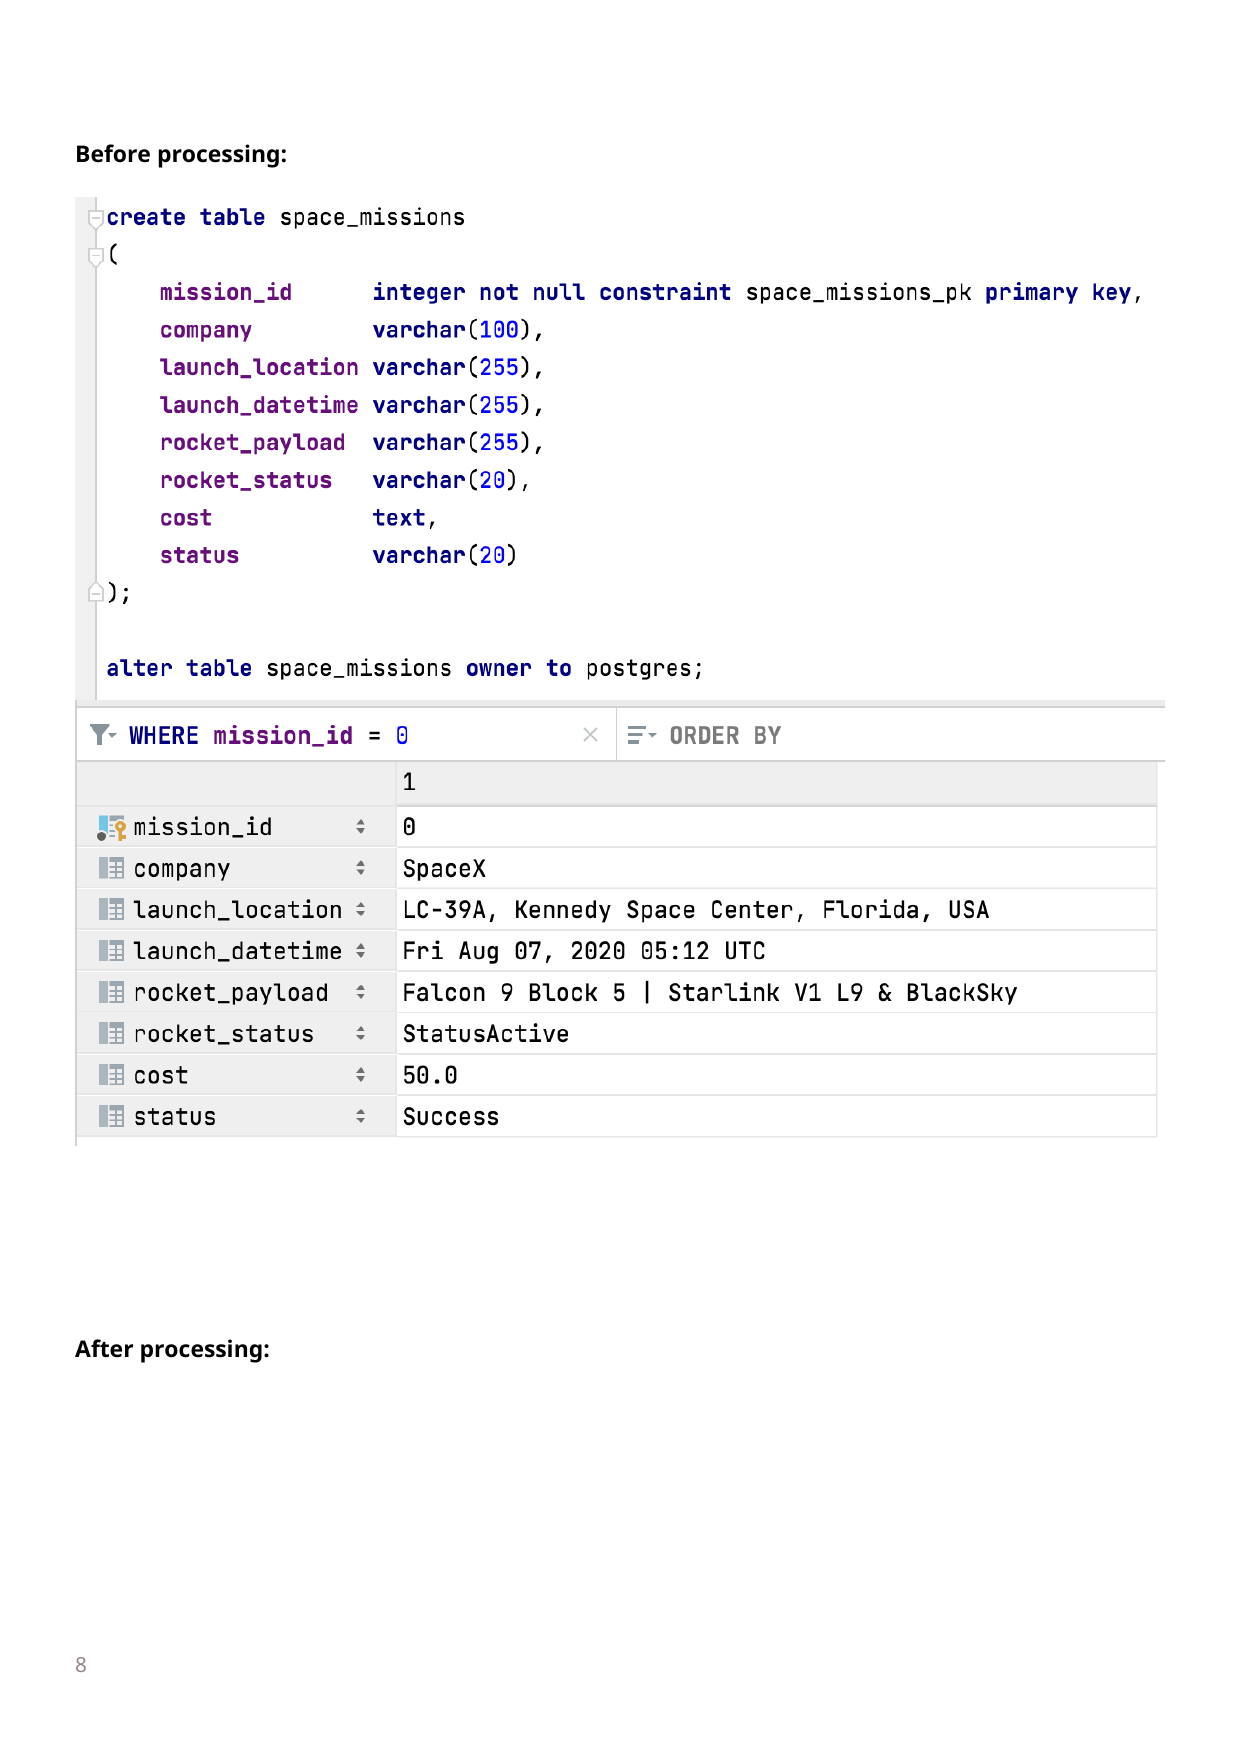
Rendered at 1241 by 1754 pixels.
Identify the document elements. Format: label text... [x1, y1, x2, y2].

text After processing: [75, 1333, 1165, 1364]
text Before processing: [75, 137, 1165, 169]
picture [75, 197, 1166, 1146]
